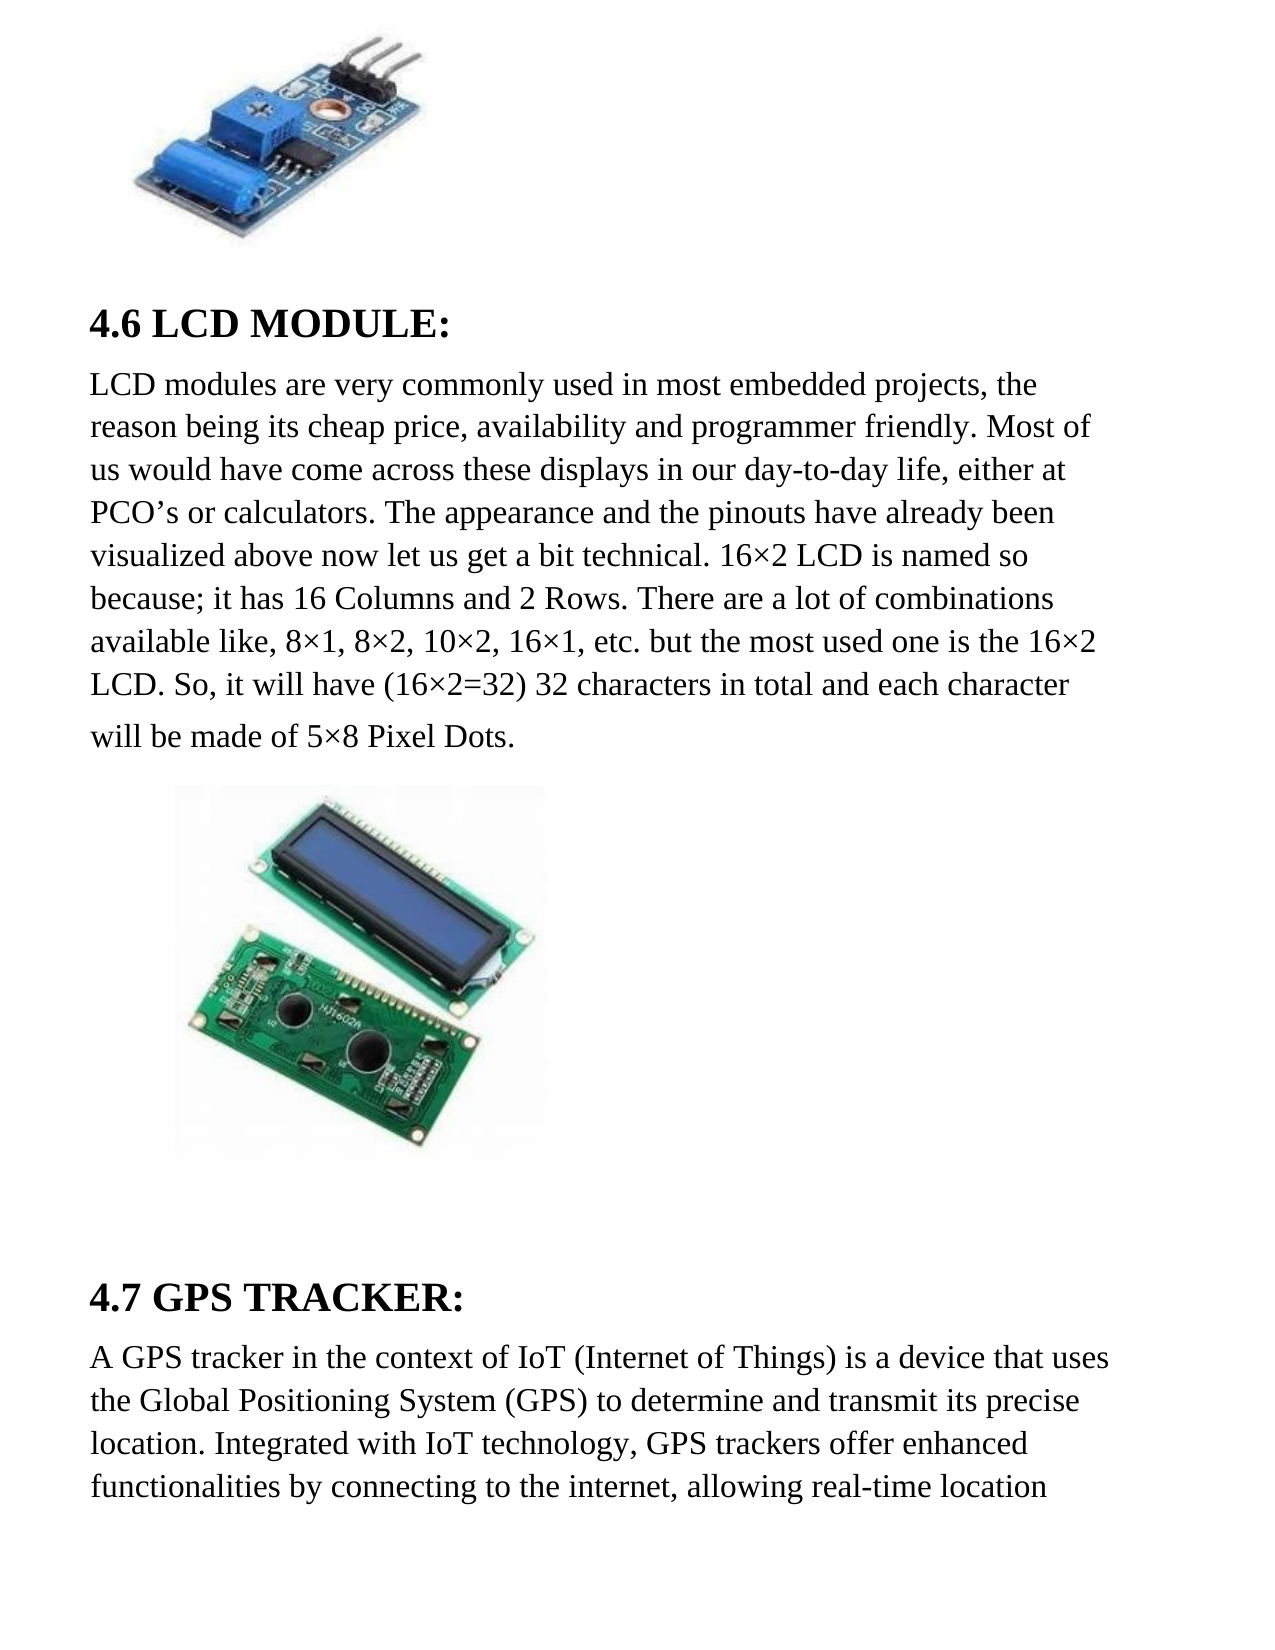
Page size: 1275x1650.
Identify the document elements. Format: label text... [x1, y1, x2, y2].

text 4.7 GPS TRACKER: [89, 1272, 1275, 1320]
text LCD modules are very commonly used in most embedded projects, the reason being its cheap price, availability and programmer friendly. Most of us would have come across these displays in our day-to-day life, either at PCO’s or calculators. The appearance and the pinouts have already been visualized above now let us get a bit technical. 16×2 LCD is named so because; it has 16 Columns and 2 Rows. There are a lot of combinations available like, 8×1, 8×2, 10×2, 16×1, etc. but the most used one is the 16×2 LCD. So, it will have (16×2=32) 32 characters in total and each character will be made of 5×8 Pixel Dots. [89, 364, 1126, 756]
text 4.6 LCD MODULE: [89, 299, 1275, 347]
picture [90, 14, 480, 268]
picture [123, 785, 641, 1179]
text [89, 1337, 1126, 1504]
